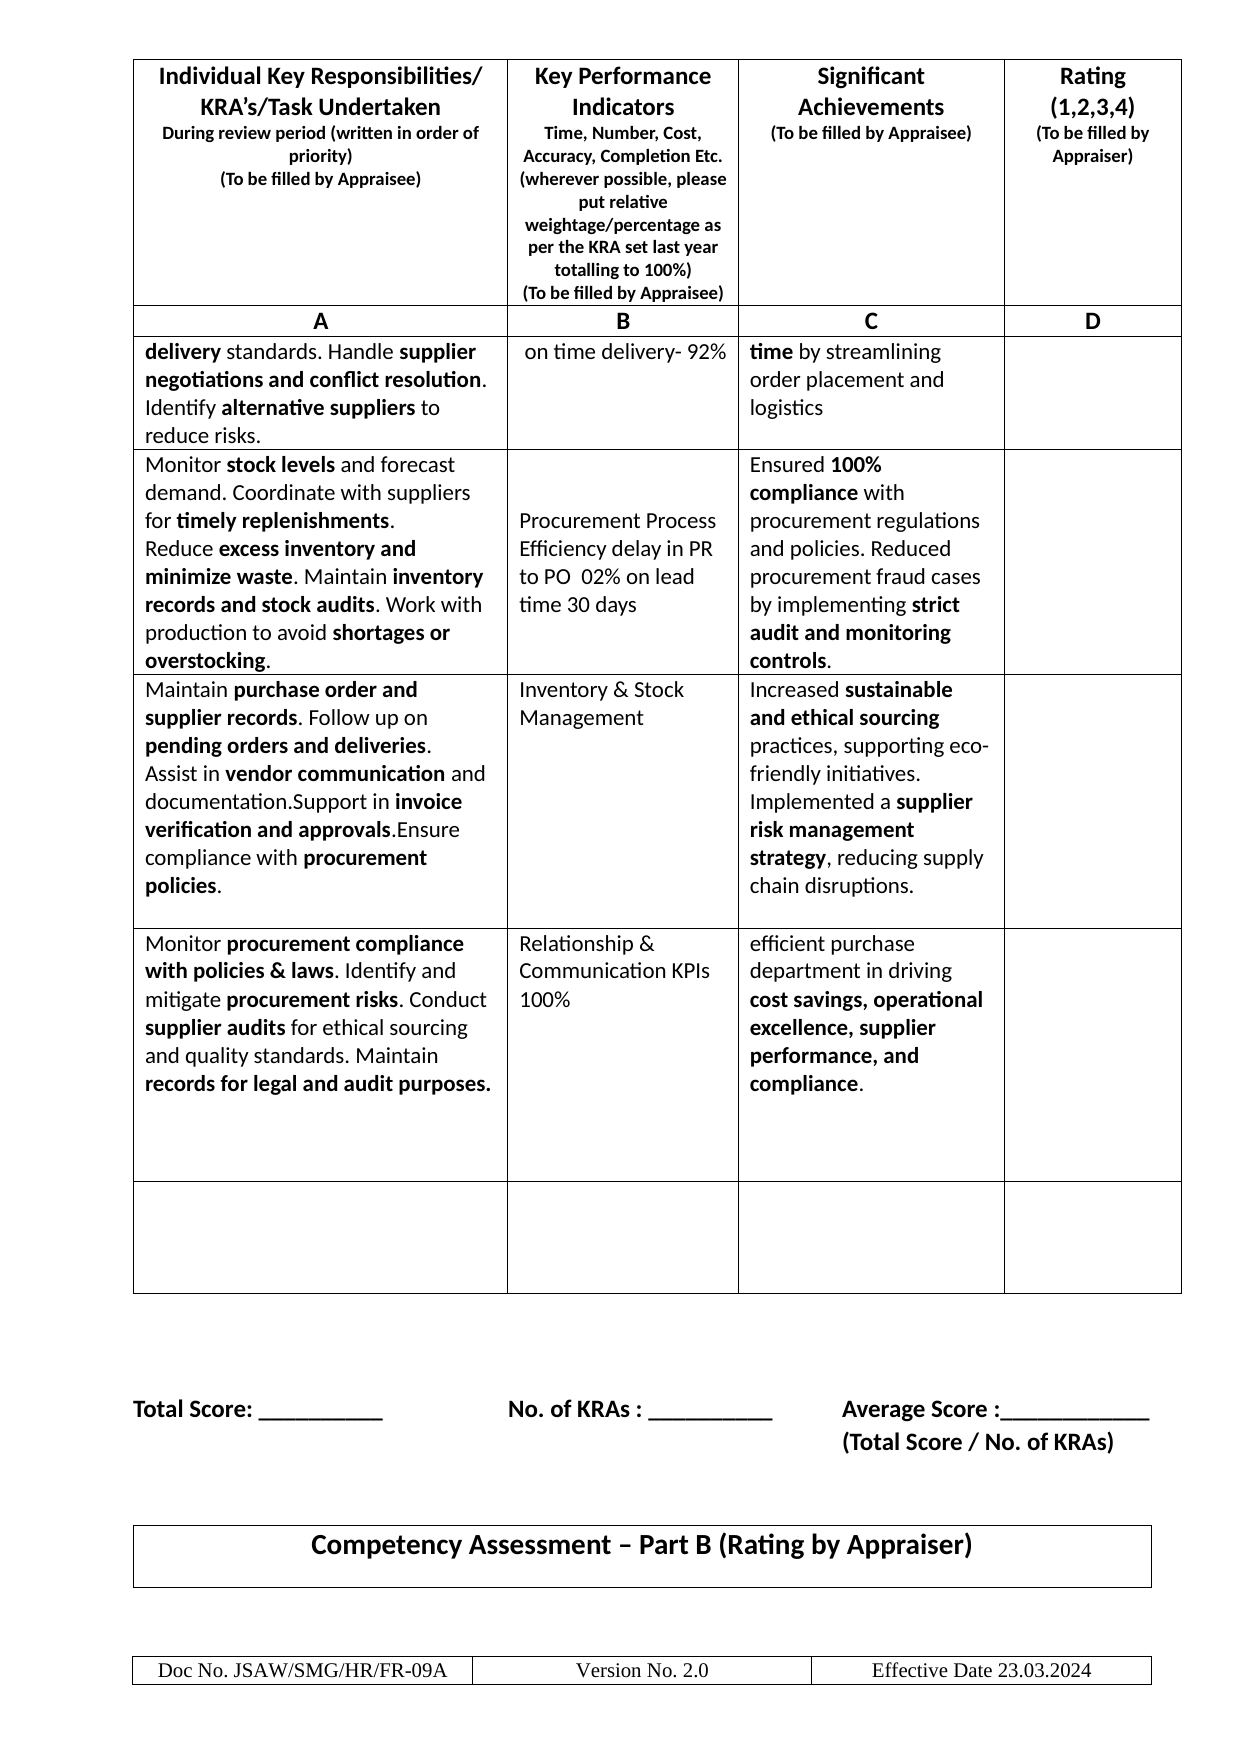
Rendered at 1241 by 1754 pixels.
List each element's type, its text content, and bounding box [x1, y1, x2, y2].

table_cell Monitor stock levels and forecast demand. Coordinate with suppliers for timely replenishments. Reduce excess inventory and minimize waste. Maintain inventory records and stock audits. Work with production to avoid shortages or overstocking. [134, 450, 507, 674]
table_cell [508, 1182, 738, 1292]
table_cell [1005, 450, 1181, 674]
table_cell Supplier Performance-rejection-0.5% and on time delivery- 92% [508, 337, 738, 449]
table_cell Procurement Process Efficiency delay in PR to PO 02% on lead time 30 days [508, 450, 738, 674]
table_cell Maintain purchase order and supplier records. Follow up on pending orders and deliveries. Assist in vendor communication and documentation.Support in invoice verification and approvals.Ensure compliance with procurement policies. [134, 675, 507, 928]
table_cell Ensured 100% compliance with procurement regulations and policies. Reduced procurement fraud cases by implementing strict audit and monitoring controls. [739, 450, 1004, 674]
table_cell D [1005, 306, 1181, 336]
table_cell Monitor procurement compliance with policies & laws. Identify and mitigate procurement risks. Conduct supplier audits for ethical sourcing and quality standards. Maintain records for legal and audit purposes. [134, 929, 507, 1181]
table_cell Relationship & Communication KPIs 100% [508, 929, 738, 1181]
table_header Competency Assessment – Part B (Rating by Appraiser) [134, 1526, 1151, 1587]
table_cell [1005, 929, 1181, 1181]
table_header Individual Key Responsibilities/ KRA’s/Task Undertaken During review period (written in order of priority) (To be filled by Appraisee) [134, 60, 507, 304]
table_cell [1005, 337, 1181, 449]
table_cell [1005, 1182, 1181, 1292]
table_header Rating (1,2,3,4) (To be filled by Appraiser) [1005, 60, 1181, 304]
table_cell Inventory & Stock Management [508, 675, 738, 928]
table_cell [739, 1182, 1004, 1292]
table_header Significant Achievements (To be filled by Appraisee) [739, 60, 1004, 304]
table_cell Increased sustainable and ethical sourcing practices, supporting eco-friendly initiatives. Implemented a supplier risk management strategy, reducing supply chain disruptions. [739, 675, 1004, 928]
table_cell [134, 1182, 507, 1292]
table_cell A [134, 306, 507, 336]
text Total Score: __________ No. of KRAs : __________ Average Score :____________ (Total Score / No. of KRAs) [133, 1393, 1152, 1456]
table_cell efficient purchase department in driving cost savings, operational excellence, supplier performance, and compliance. [739, 929, 1004, 1181]
table_cell [1005, 675, 1181, 928]
table_cell C [739, 306, 1004, 336]
table_header Key Performance Indicators Time, Number, Cost, Accuracy, Completion Etc. (wherever possible, please put relative weightage/percentage as per the KRA set last year totalling to 100%) (To be filled by Appraisee) [508, 60, 738, 304]
table_cell Built strong supplier relationships, leading to better pricing and service. Reduced supplier lead time by streamlining order placement and logistics [739, 337, 1004, 449]
table_cell B [508, 306, 738, 336]
